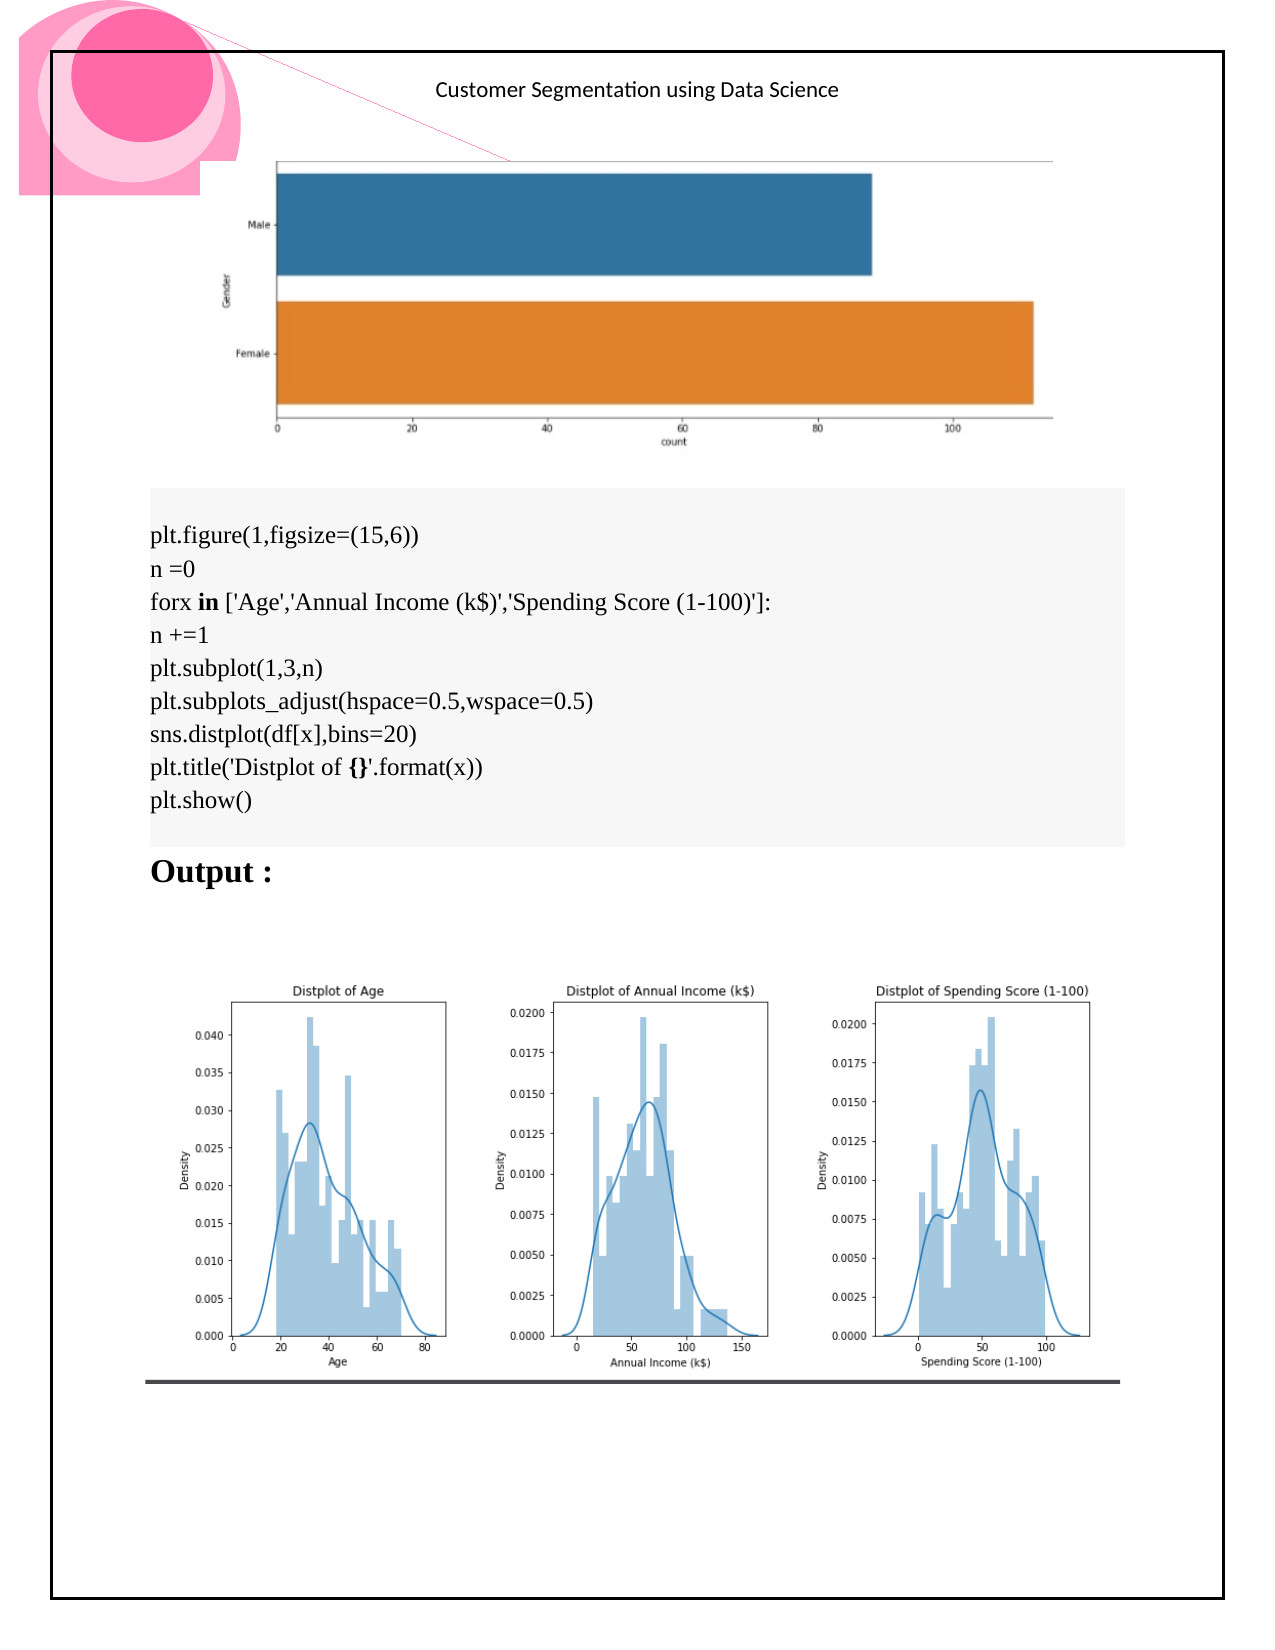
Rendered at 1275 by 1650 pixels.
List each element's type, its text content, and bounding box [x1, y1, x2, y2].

text sns.distplot(df[x],bins=20) [150, 719, 1125, 747]
text Output : [150, 851, 1125, 889]
text plt.figure(1,figsize=(15,6)) [150, 521, 1125, 549]
text plt.subplots_adjust(hspace=0.5,wspace=0.5) [150, 686, 1125, 714]
text n +=1 [150, 620, 1125, 648]
picture [145, 973, 1121, 1382]
text plt.title('Distplot of {}'.format(x)) [150, 752, 1125, 781]
text plt.show() [150, 785, 1125, 813]
text forx in ['Age','Annual Income (k$)','Spending Score (1-100)']: [150, 587, 1125, 615]
text n =0 [150, 554, 1125, 582]
picture [200, 161, 1054, 468]
text plt.subplot(1,3,n) [150, 653, 1125, 681]
